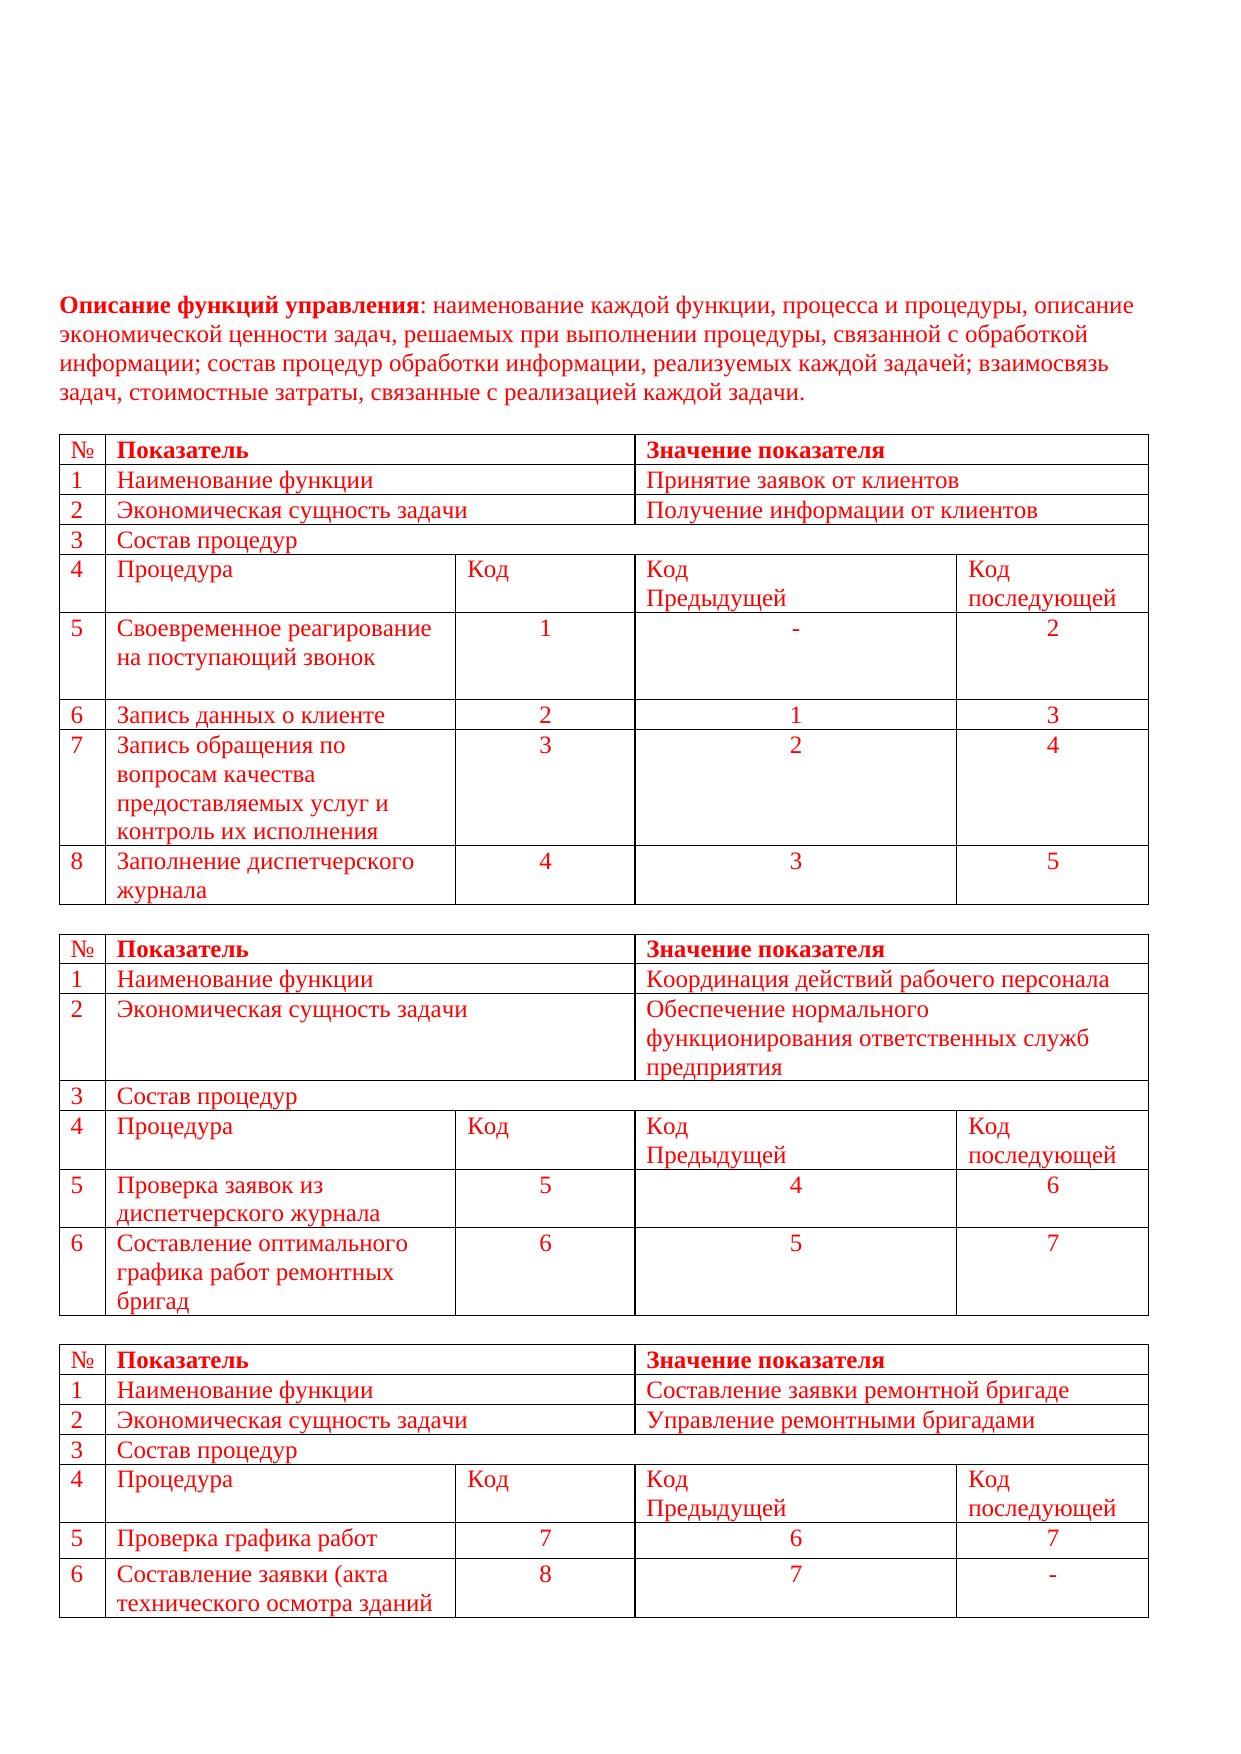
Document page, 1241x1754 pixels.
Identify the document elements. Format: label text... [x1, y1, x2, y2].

table_cell Проверка графика работ [106, 1523, 455, 1558]
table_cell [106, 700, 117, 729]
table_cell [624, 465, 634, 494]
table_cell 2 [957, 613, 1148, 699]
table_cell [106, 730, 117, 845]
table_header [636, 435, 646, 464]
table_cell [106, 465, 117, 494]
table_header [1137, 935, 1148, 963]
table_cell 3 [456, 730, 634, 845]
table_cell 6 [60, 1228, 105, 1314]
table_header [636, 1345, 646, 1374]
table_cell Процедура [106, 1111, 455, 1169]
table_cell 2 [60, 994, 105, 1080]
table_cell 7 [636, 1559, 956, 1617]
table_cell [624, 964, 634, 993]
table_cell 5 [456, 1170, 634, 1227]
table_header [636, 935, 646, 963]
table_cell 4 [636, 1170, 956, 1227]
table_cell 5 [636, 1228, 956, 1314]
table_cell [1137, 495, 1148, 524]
table_cell 4 [456, 846, 634, 904]
table_cell 6 [957, 1170, 1148, 1227]
table_cell 7 [456, 1523, 634, 1558]
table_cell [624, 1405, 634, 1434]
table_cell 2 [636, 730, 956, 845]
table_cell 6 [636, 1523, 956, 1558]
table_cell 4 [60, 1111, 105, 1169]
table_cell - [636, 613, 956, 699]
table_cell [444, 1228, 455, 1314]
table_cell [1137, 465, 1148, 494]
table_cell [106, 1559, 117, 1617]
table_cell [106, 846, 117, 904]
text Описание функций управления: наименование каждой функции, процесса и процедуры, описание экономической ценности задач, решаемых при выполнении процедуры, связанной с обработкой информации; состав процедур обработки информации, реализуемых каждой задачей; взаимосвязь задач, стоимостные затраты, связанные с реализацией каждой задачи. [59, 291, 1152, 406]
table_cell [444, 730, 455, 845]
table_cell Код [456, 555, 634, 612]
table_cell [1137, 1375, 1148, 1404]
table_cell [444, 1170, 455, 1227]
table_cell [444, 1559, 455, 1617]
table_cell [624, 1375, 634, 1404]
table_cell 5 [60, 1170, 105, 1227]
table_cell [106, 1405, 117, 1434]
table_cell Экономическая сущность задачи [106, 994, 634, 1080]
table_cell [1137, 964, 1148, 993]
table_cell 3 [636, 846, 956, 904]
table_cell Процедура [106, 1465, 455, 1522]
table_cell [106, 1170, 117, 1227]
table_cell 8 [60, 846, 105, 904]
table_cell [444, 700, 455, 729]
table_cell 7 [60, 730, 105, 845]
table_cell Код [456, 1465, 634, 1522]
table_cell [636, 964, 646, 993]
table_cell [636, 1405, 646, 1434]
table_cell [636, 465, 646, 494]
table_cell 8 [456, 1559, 634, 1617]
table_cell 4 [957, 730, 1148, 845]
table_cell 4 [60, 555, 105, 612]
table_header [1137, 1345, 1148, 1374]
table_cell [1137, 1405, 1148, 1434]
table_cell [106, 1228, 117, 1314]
table_cell Код [456, 1111, 634, 1169]
table_cell 1 [456, 613, 634, 699]
table_cell 5 [60, 1523, 105, 1558]
table_cell 5 [957, 846, 1148, 904]
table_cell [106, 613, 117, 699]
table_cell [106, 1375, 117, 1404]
table_cell 6 [60, 1559, 105, 1617]
table_cell - [957, 1559, 1148, 1617]
table_cell 6 [456, 1228, 634, 1314]
table_cell 5 [60, 613, 105, 699]
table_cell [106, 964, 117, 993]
table_cell 7 [957, 1228, 1148, 1314]
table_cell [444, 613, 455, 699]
table_cell 4 [60, 1465, 105, 1522]
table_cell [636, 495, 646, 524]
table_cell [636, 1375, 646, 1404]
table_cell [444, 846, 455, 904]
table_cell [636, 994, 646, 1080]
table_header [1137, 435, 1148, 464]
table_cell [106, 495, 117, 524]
table_cell 7 [957, 1523, 1148, 1558]
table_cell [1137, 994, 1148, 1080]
table_cell Процедура [106, 555, 455, 612]
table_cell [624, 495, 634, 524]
